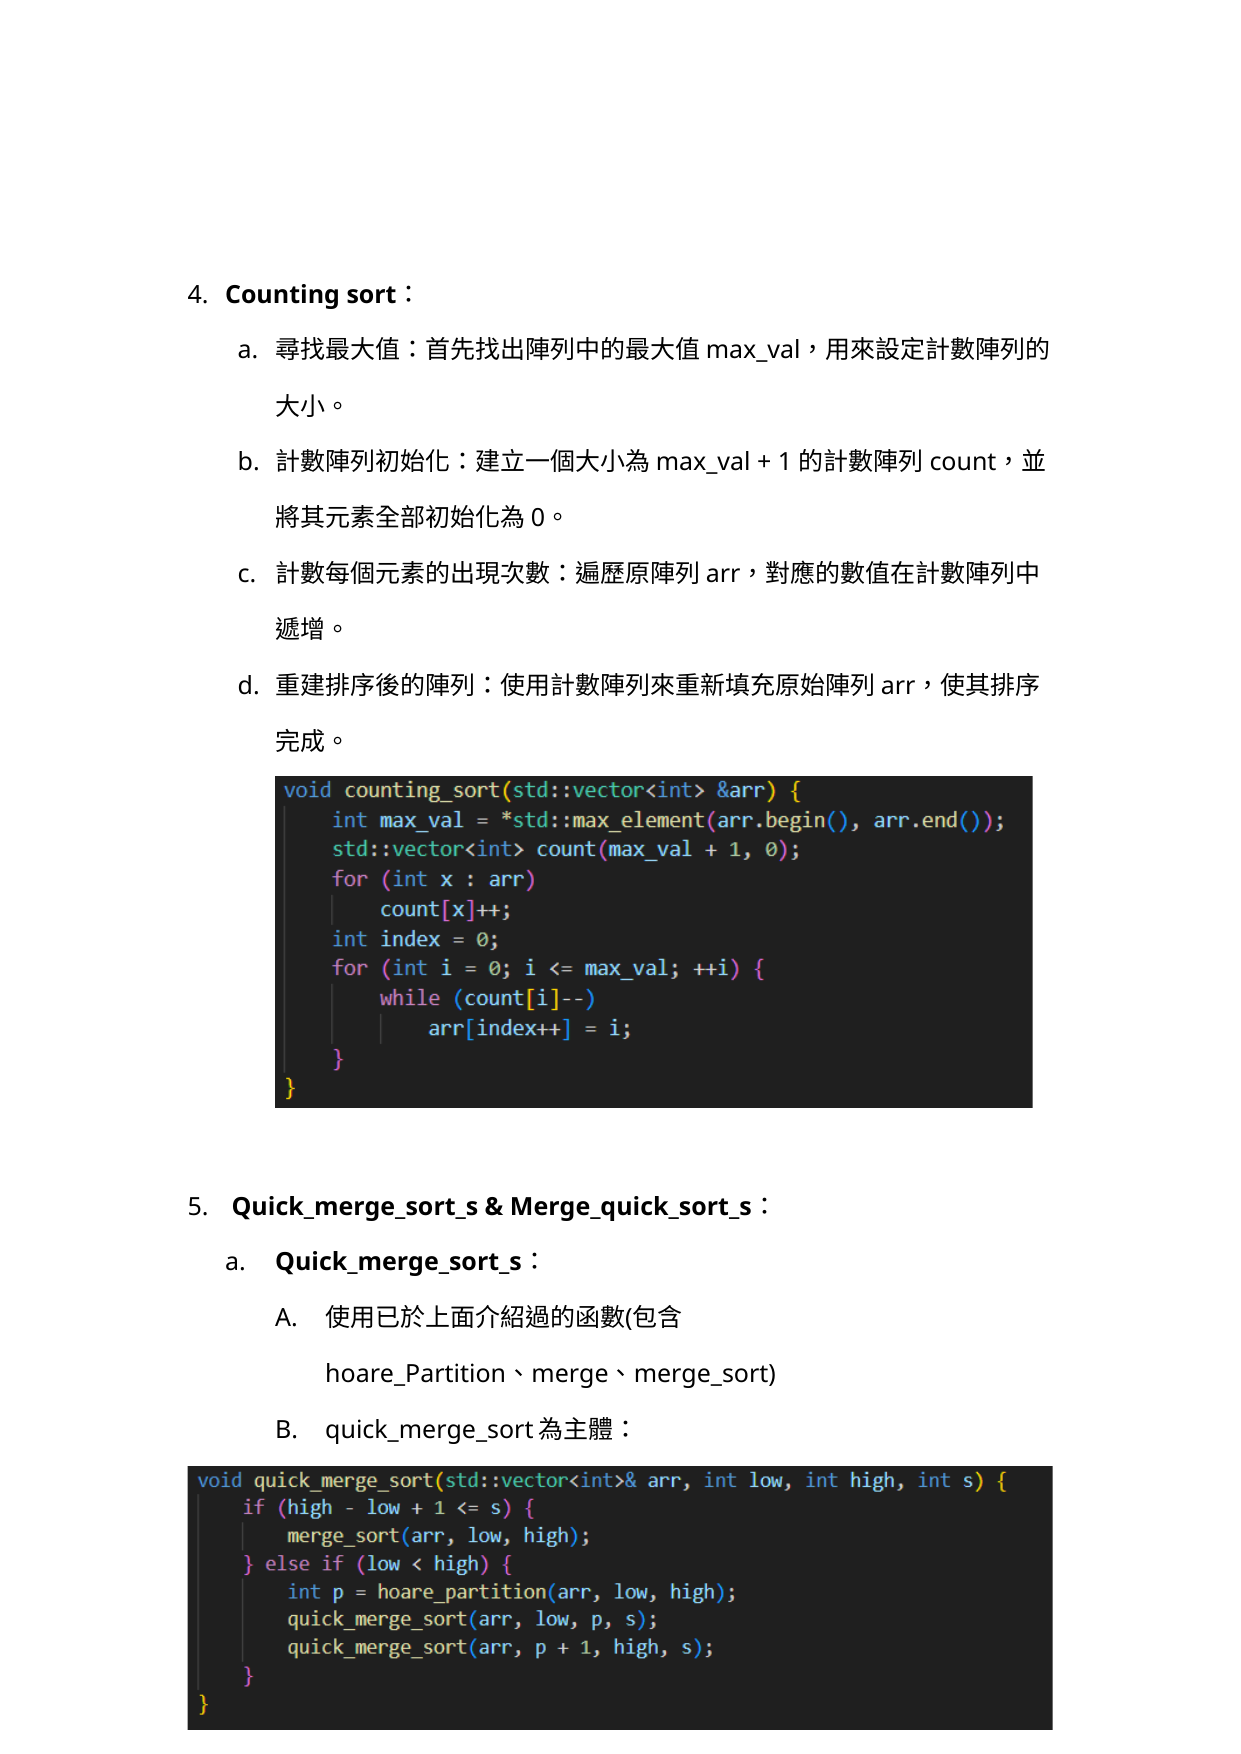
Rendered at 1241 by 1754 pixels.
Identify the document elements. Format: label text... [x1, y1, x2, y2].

picture [275, 776, 1033, 1108]
picture [187, 1466, 1053, 1730]
list Quick_merge_sort_s： [225, 1241, 1053, 1279]
list 重建排序後的陣列：使用計數陣列來重新填充原始陣列 arr，使其排序完成。 [237, 665, 1053, 758]
list Quick_merge_sort_s & Merge_quick_sort_s： [187, 1186, 1053, 1223]
list 使用已於上面介紹過的函數(包含hoare_Partition、merge、merge_sort) [275, 1297, 1053, 1391]
list Counting sort： [187, 273, 1053, 311]
list 計數每個元素的出現次數：遍歷原陣列 arr，對應的數值在計數陣列中遞增。 [237, 553, 1053, 647]
list 計數陣列初始化：建立一個大小為 max_val + 1 的計數陣列 count，並將其元素全部初始化為 0。 [237, 441, 1053, 535]
list 尋找最大值：首先找出陣列中的最大值 max_val，用來設定計數陣列的大小。 [237, 329, 1053, 423]
list quick_merge_sort為主體： [275, 1409, 1053, 1446]
